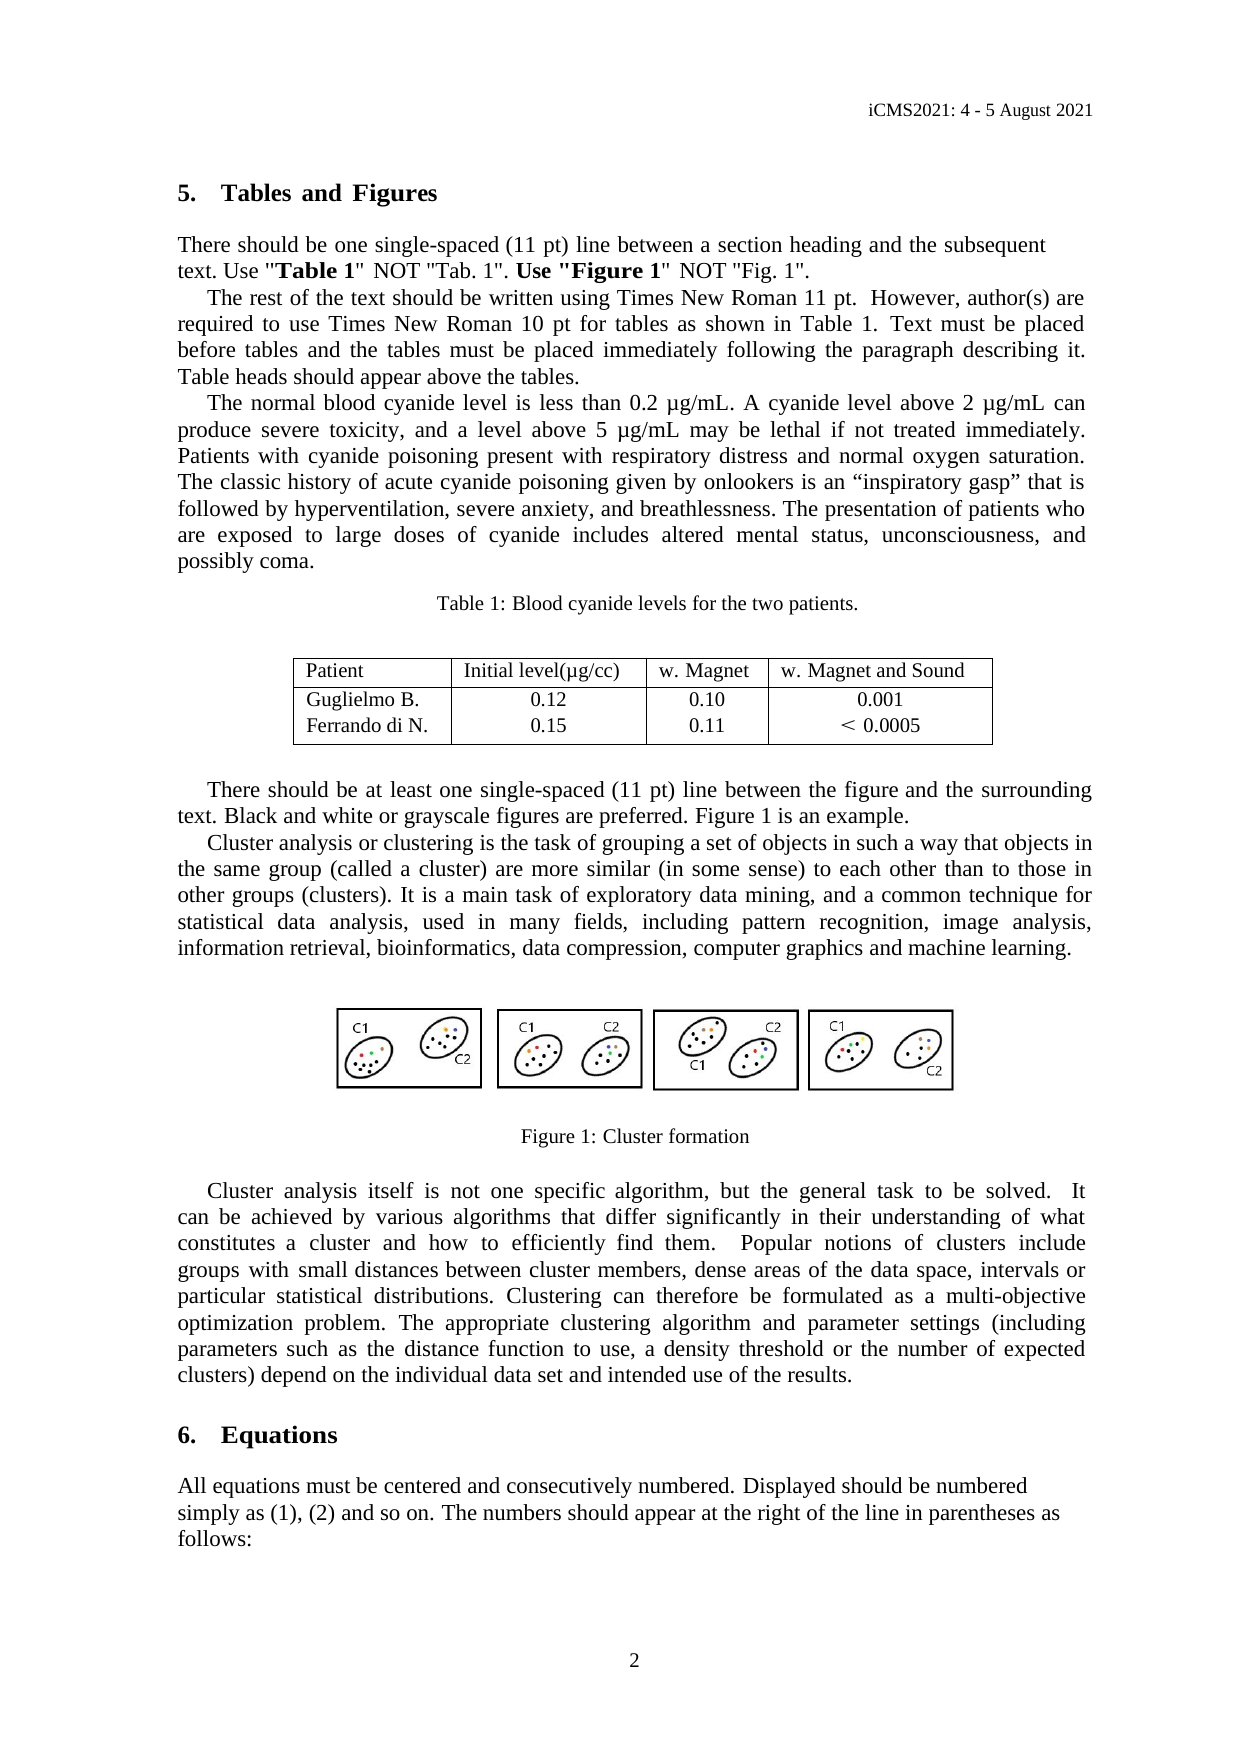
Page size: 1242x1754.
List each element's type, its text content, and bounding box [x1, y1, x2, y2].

text The normal blood cyanide level is less than 0.2 µg/mL. A cyanide level above 2 µg/mL can produce severe toxicity, and a level above 5 µg/mL may be lethal if not treated immediately. Patients with cyanide poisoning present with respiratory distress and normal oxygen saturation. The classic history of acute cyanide poisoning given by onlookers is an “inspiratory gasp” that is followed by hyperventilation, severe anxiety, and breathlessness. The presentation of patients who are exposed to large doses of cyanide includes altered mental status, unconsciousness, and possibly coma. [177, 389, 1086, 574]
text All equations must be centered and consecutively numbered. Displayed should be numbered simply as (1), (2) and so on. The numbers should appear at the right of the line in parentheses as follows: [177, 1472, 1093, 1552]
table_cell 0.001 < 0.0005 [769, 688, 992, 744]
text Figure 1: Cluster formation [177, 1124, 1093, 1148]
text The rest of the text should be written using Times New Roman 11 pt. However, author(s) are required to use Times New Roman 10 pt for tables as shown in Table 1. Text must be placed before tables and the tables must be placed immediately following the paragraph describing it. Table heads should appear above the tables. [177, 284, 1086, 389]
text There should be at least one single-spaced (11 pt) line between the figure and the surrounding text. Black and white or grayscale figures are preferred. Figure 1 is an example. [177, 776, 1093, 829]
table_cell 0.12 0.15 [452, 688, 646, 744]
table_header w. Magnet and Sound [769, 659, 992, 687]
text 6. Equations [177, 1420, 1094, 1448]
text There should be one single-spaced (11 pt) line between a section heading and the subsequent text. Use "Table 1" NOT "Tab. 1". Use "Figure 1" NOT "Fig. 1". [177, 231, 1086, 284]
table_header Patient [294, 659, 451, 687]
text Cluster analysis itself is not one specific algorithm, but the general task to be solved. It can be achieved by various algorithms that differ significantly in their understanding of what constitutes a cluster and how to efficiently find them. Popular notions of clusters include groups with small distances between cluster members, dense areas of the data space, intervals or particular statistical distributions. Clustering can therefore be formulated as a multi-objective optimization problem. The appropriate clustering algorithm and parameter settings (including parameters such as the distance function to use, a density threshold or the number of expected clusters) depend on the individual data set and intended use of the results. [177, 1177, 1086, 1388]
table_header w. Magnet [647, 659, 768, 687]
picture [322, 983, 968, 1115]
text 5. Tables and Figures [177, 178, 1094, 207]
table_cell 0.10 0.11 [647, 688, 768, 744]
table_header Initial level(µg/cc) [452, 659, 646, 687]
text Cluster analysis or clustering is the task of grouping a set of objects in such a way that objects in the same group (called a cluster) are more similar (in some sense) to each other than to those in other groups (clusters). It is a main task of exploratory data mining, and a common technique for statistical data analysis, used in many fields, including pattern recognition, image analysis, information retrieval, bioinformatics, data compression, computer graphics and machine learning. [177, 829, 1093, 961]
table_cell Guglielmo B. Ferrando di N. [294, 688, 451, 744]
text Table 1: Blood cyanide levels for the two patients. [437, 591, 1094, 615]
